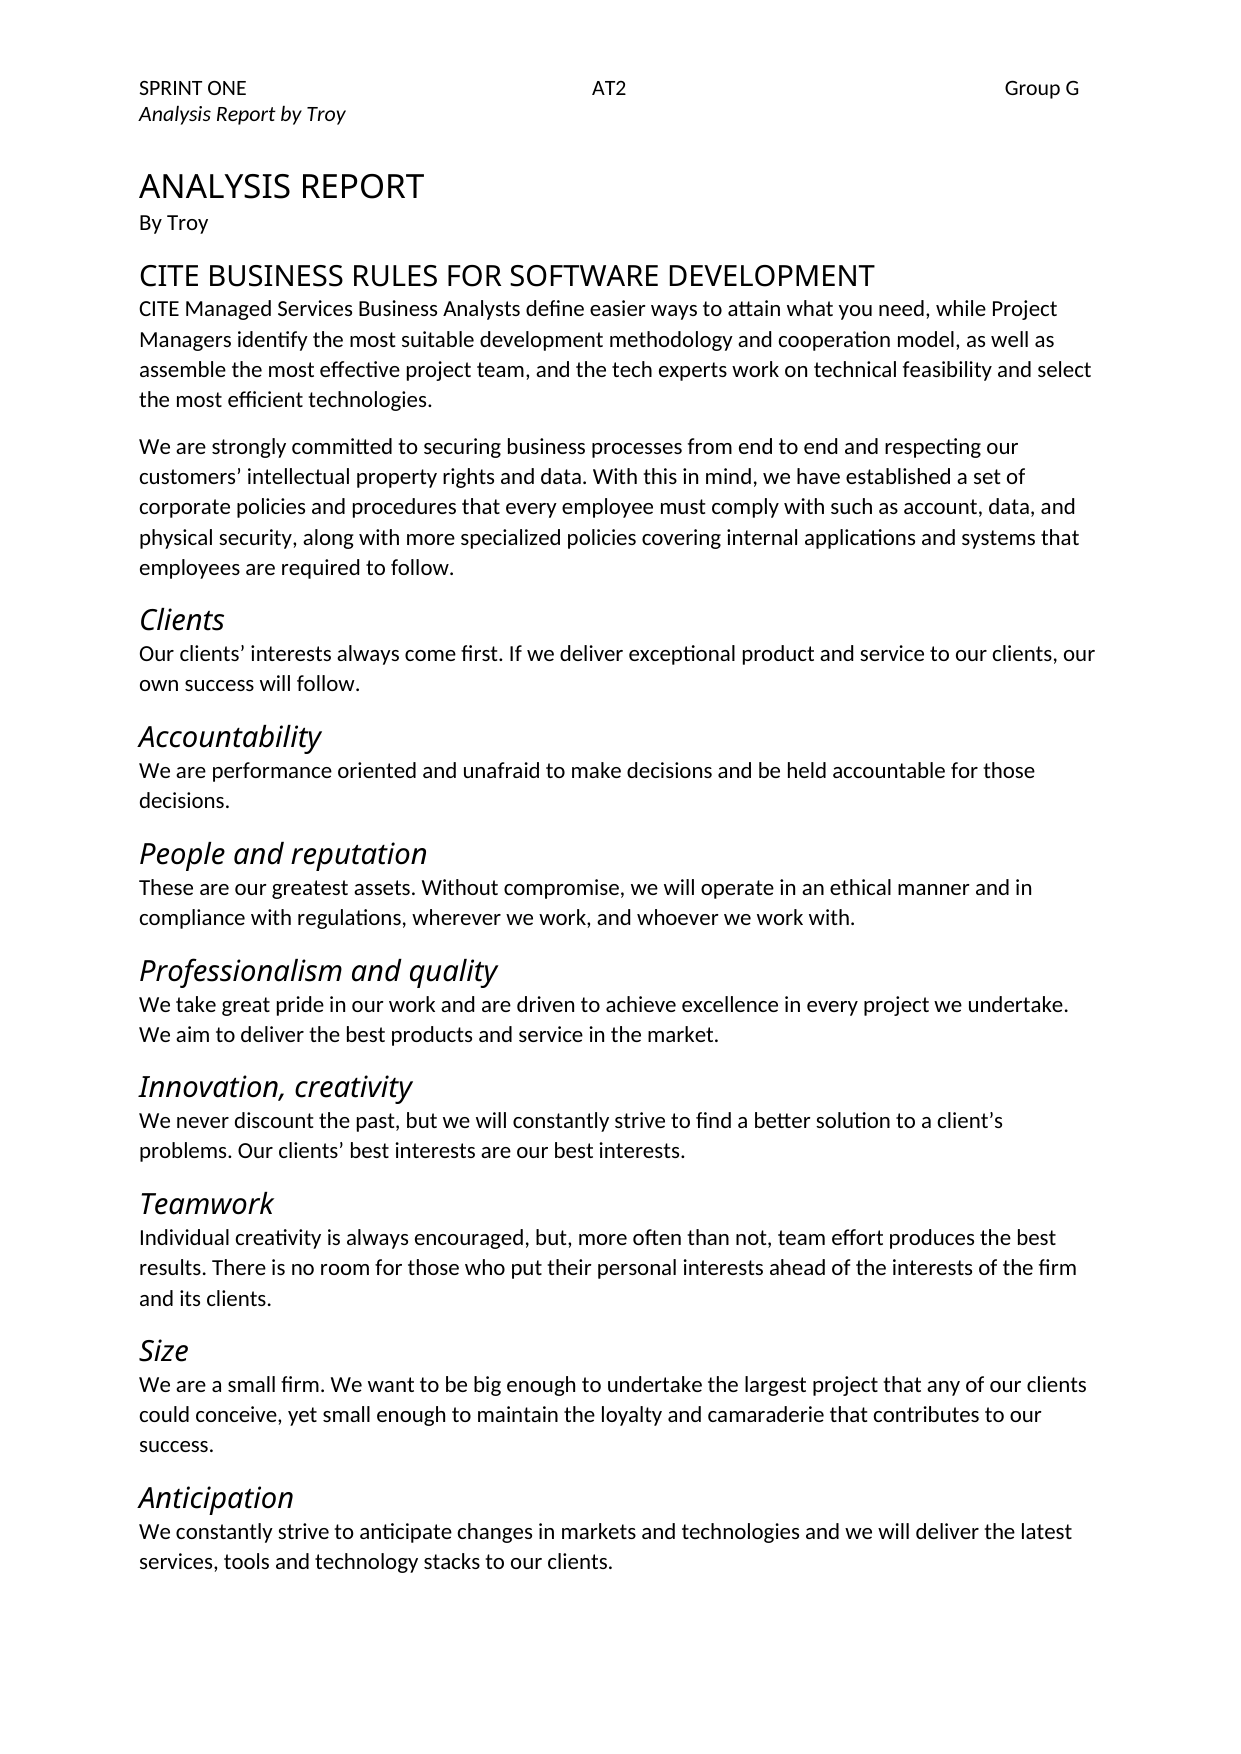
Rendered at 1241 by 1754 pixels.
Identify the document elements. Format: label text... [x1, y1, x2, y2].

subtitle Accountability [139, 716, 1101, 756]
text We are a small firm. We want to be big enough to undertake the largest project that any of our clients could conceive, yet small enough to maintain the loyalty and camaraderie that contributes to our success. [139, 1370, 1101, 1459]
text We are strongly committed to securing business processes from end to end and respecting our customers’ intellectual property rights and data. With this in mind, we have established a set of corporate policies and procedures that every employee must comply with such as account, data, and physical security, along with more specialized policies covering internal applications and systems that employees are required to follow. [139, 432, 1101, 581]
text These are our greatest assets. Without compromise, we will operate in an ethical manner and in compliance with regulations, wherever we work, and whoever we work with. [139, 873, 1101, 931]
text We take great pride in our work and are driven to achieve excellence in every project we undertake. We aim to deliver the best products and service in the market. [139, 990, 1101, 1048]
text By Troy [139, 208, 1101, 236]
text Individual creativity is always encouraged, but, more often than not, team effort produces the best results. There is no room for those who put their personal interests ahead of the interests of the firm and its clients. [139, 1223, 1101, 1312]
subtitle Anticipation [139, 1477, 1101, 1517]
text Our clients’ interests always come first. If we deliver exceptional product and service to our clients, our own success will follow. [139, 639, 1101, 698]
subtitle Professionalism and quality [139, 950, 1101, 990]
text CITE Managed Services Business Analysts define easier ways to attain what you need, while Project Managers identify the most suitable development methodology and cooperation model, as well as assemble the most effective project team, and the tech experts work on technical feasibility and select the most efficient technologies. [139, 294, 1101, 413]
subtitle Innovation, creativity [139, 1067, 1101, 1106]
text We constantly strive to anticipate changes in markets and technologies and we will deliver the latest services, tools and technology stacks to our clients. [139, 1517, 1101, 1575]
text We are performance oriented and unafraid to make decisions and be held accountable for those decisions. [139, 756, 1101, 814]
subtitle CITE business rules for software development [139, 255, 1101, 294]
text We never discount the past, but we will constantly strive to find a better solution to a client’s problems. Our clients’ best interests are our best interests. [139, 1106, 1101, 1165]
subtitle Size [139, 1331, 1101, 1370]
subtitle Clients [139, 600, 1101, 639]
subtitle ANALYSIS REPORT [139, 162, 1101, 208]
subtitle People and reputation [139, 833, 1101, 873]
subtitle Teamwork [139, 1183, 1101, 1223]
